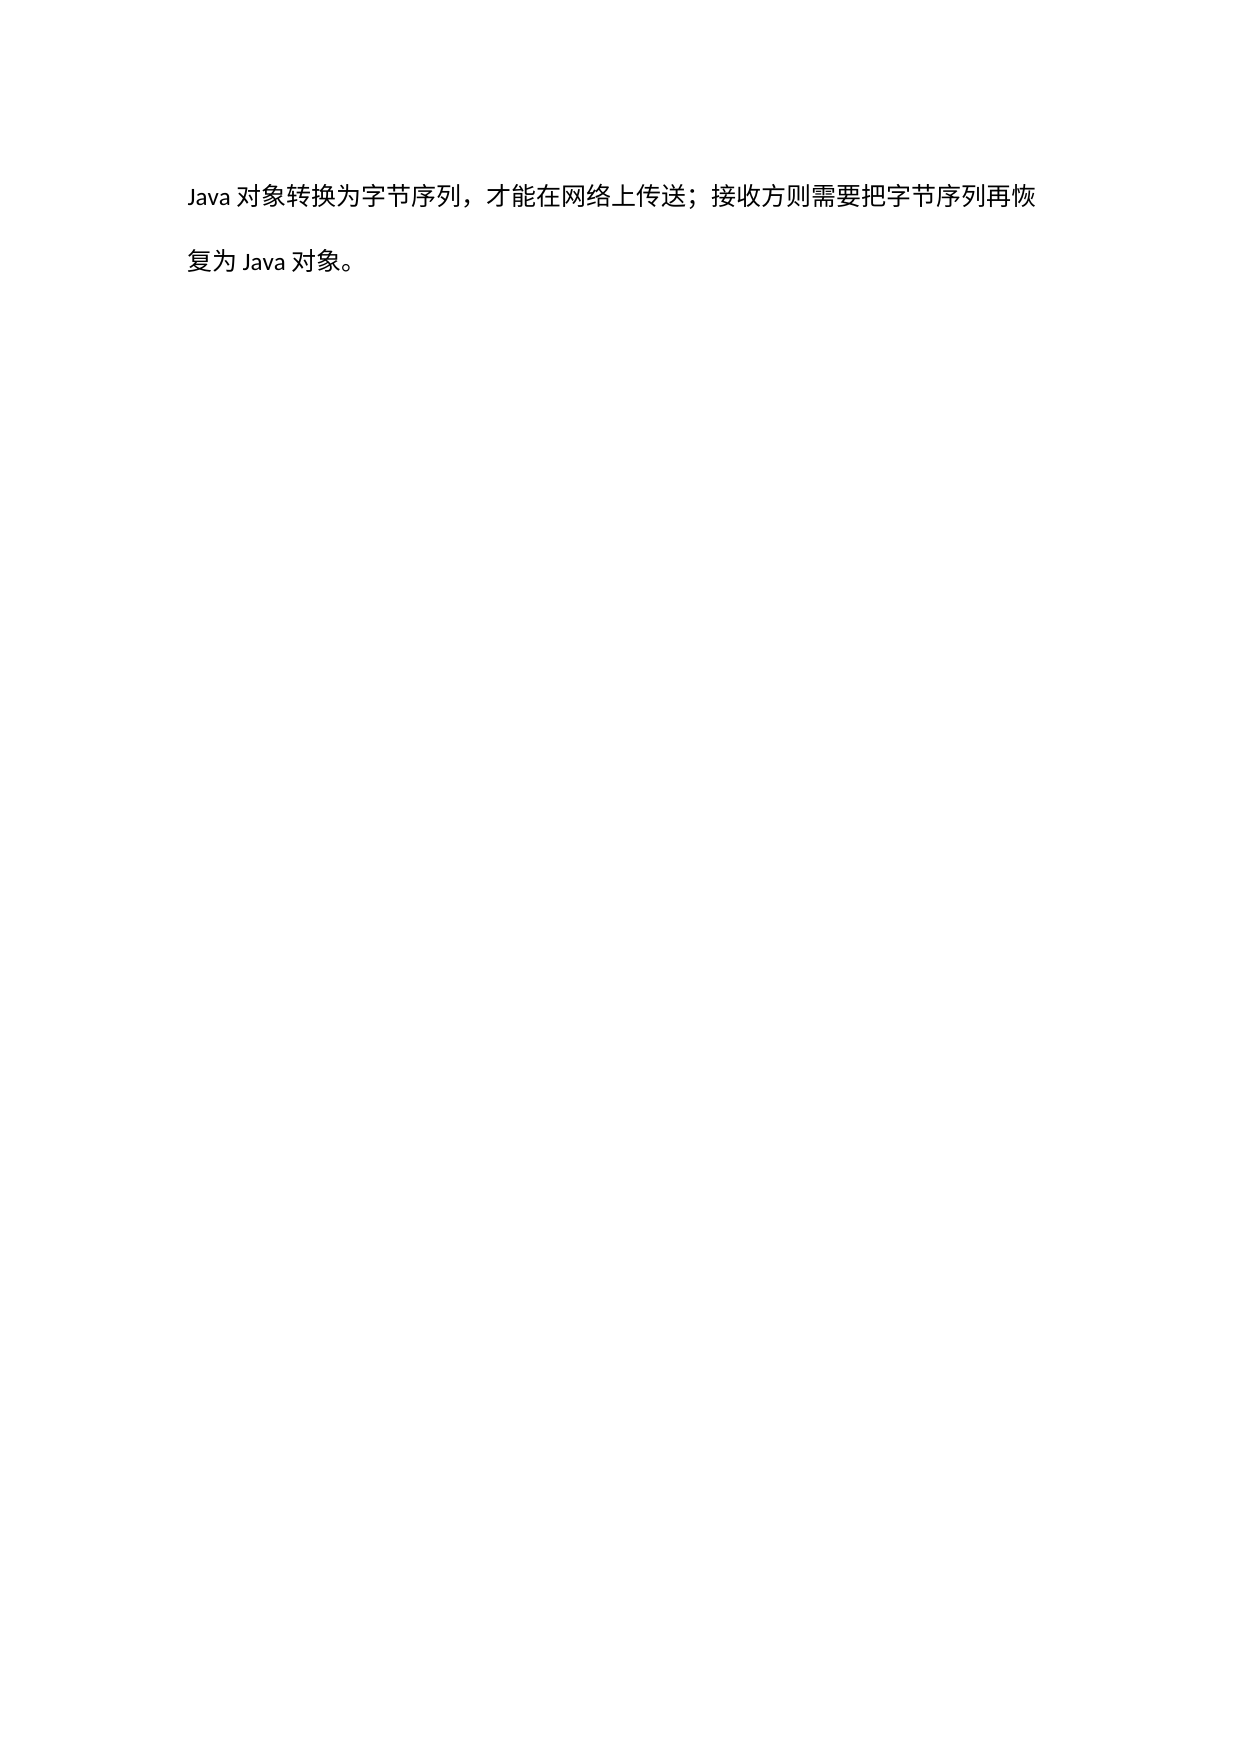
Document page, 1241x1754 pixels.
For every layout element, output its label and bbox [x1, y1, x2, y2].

text [187, 162, 1053, 292]
